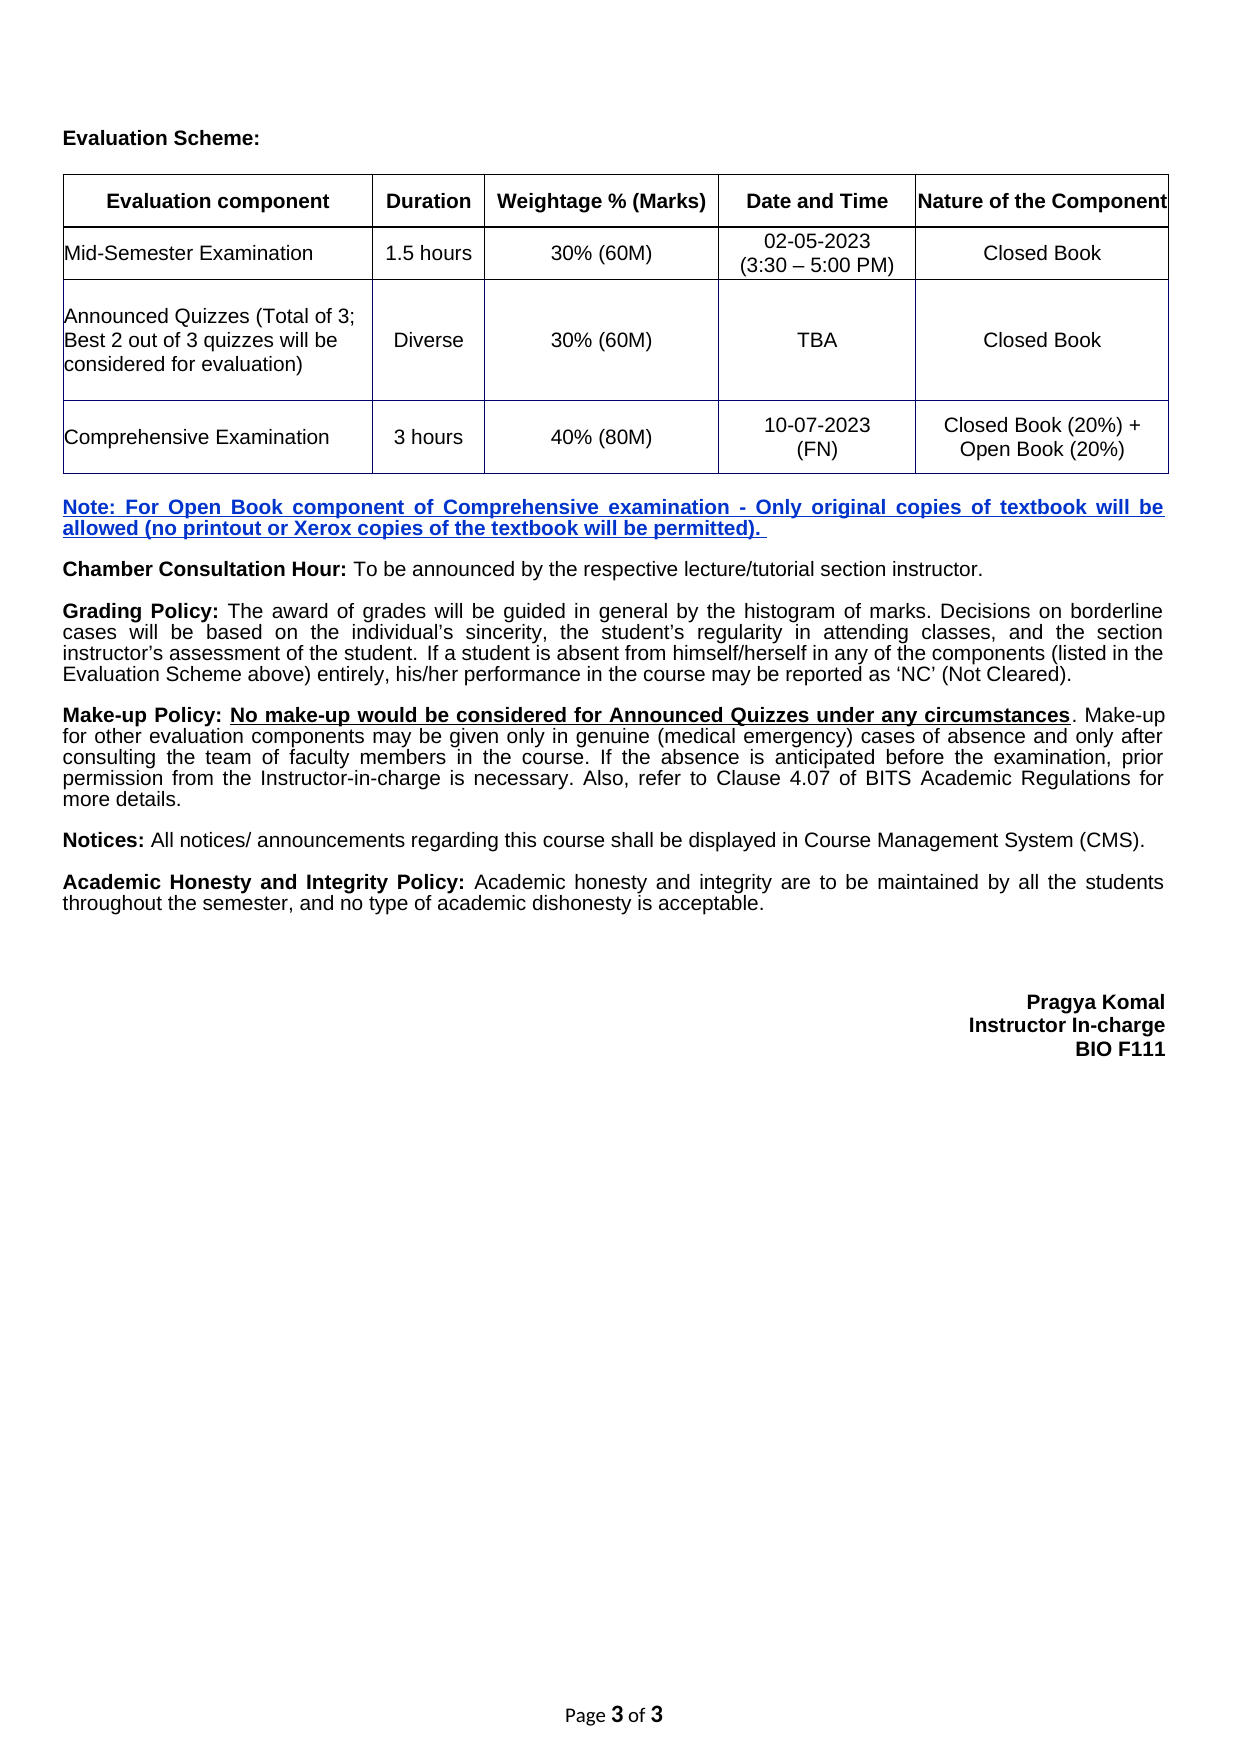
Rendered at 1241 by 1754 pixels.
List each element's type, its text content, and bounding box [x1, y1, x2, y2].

text BIO F111 [62, 1037, 1165, 1061]
table_cell 30% (60M) [485, 280, 718, 400]
table_cell 40% (80M) [485, 401, 718, 473]
table_cell Closed Book (20%) + Open Book (20%) [916, 401, 1168, 473]
text Evaluation Scheme: [62, 126, 1165, 150]
text Grading Policy: The award of grades will be guided in general by the histogram of marks. Decisions on borderline cases will be based on the individual’s sincerity, the student’s regularity in attending classes, and the section instructor’s assessment of the student. If a student is absent from himself/herself in any of the components (listed in the Evaluation Scheme above) entirely, his/her performance in the course may be reported as ‘NC’ (Not Cleared). [62, 602, 1165, 685]
table_cell 10-07-2023 (FN) [719, 401, 915, 473]
table_cell Closed Book [916, 280, 1168, 400]
table_cell Diverse [373, 280, 484, 400]
table_cell 02-05-2023 (3:30 – 5:00 PM) [719, 228, 915, 279]
text Instructor In-charge [62, 1013, 1165, 1037]
table_cell TBA [719, 280, 915, 400]
table_header Nature of the Component [916, 175, 1168, 226]
text Academic Honesty and Integrity Policy: Academic honesty and integrity are to be maintained by all the students throughout the semester, and no type of academic dishonesty is acceptable. [62, 873, 1165, 914]
table_header Date and Time [719, 175, 915, 226]
text Note: For Open Book component of Comprehensive examination - Only original copies of textbook will be allowed (no printout or Xerox copies of the textbook will be permitted). [62, 517, 1165, 539]
table_header Duration [373, 175, 484, 226]
table_cell Mid-Semester Examination [64, 228, 372, 279]
text Note: For Open Book component of Comprehensive examination - Only original copies of textbook will be allowed (no printout or Xerox copies of the textbook will be permitted). [62, 498, 1165, 516]
table_cell Closed Book [916, 228, 1168, 279]
table_header Weightage % (Marks) [485, 175, 718, 226]
table_cell Comprehensive Examination [64, 401, 372, 473]
text Chamber Consultation Hour: To be announced by the respective lecture/tutorial section instructor. [62, 560, 1165, 581]
text Pragya Komal [62, 989, 1165, 1013]
table_cell 3 hours [373, 401, 484, 473]
table_cell 30% (60M) [485, 228, 718, 279]
table_cell Announced Quizzes (Total of 3; Best 2 out of 3 quizzes will be considered for evaluation) [64, 280, 372, 400]
table_cell 1.5 hours [373, 228, 484, 279]
text Make-up Policy: No make-up would be considered for Announced Quizzes under any circumstances. Make-up for other evaluation components may be given only in genuine (medical emergency) cases of absence and only after consulting the team of faculty members in the course. If the absence is anticipated before the examination, prior permission from the Instructor-in-charge is necessary. Also, refer to Clause 4.07 of BITS Academic Regulations for more details. [62, 706, 1165, 810]
text Notices: All notices/ announcements regarding this course shall be displayed in Course Management System (CMS). [62, 831, 1165, 852]
table_header Evaluation component [64, 175, 372, 226]
